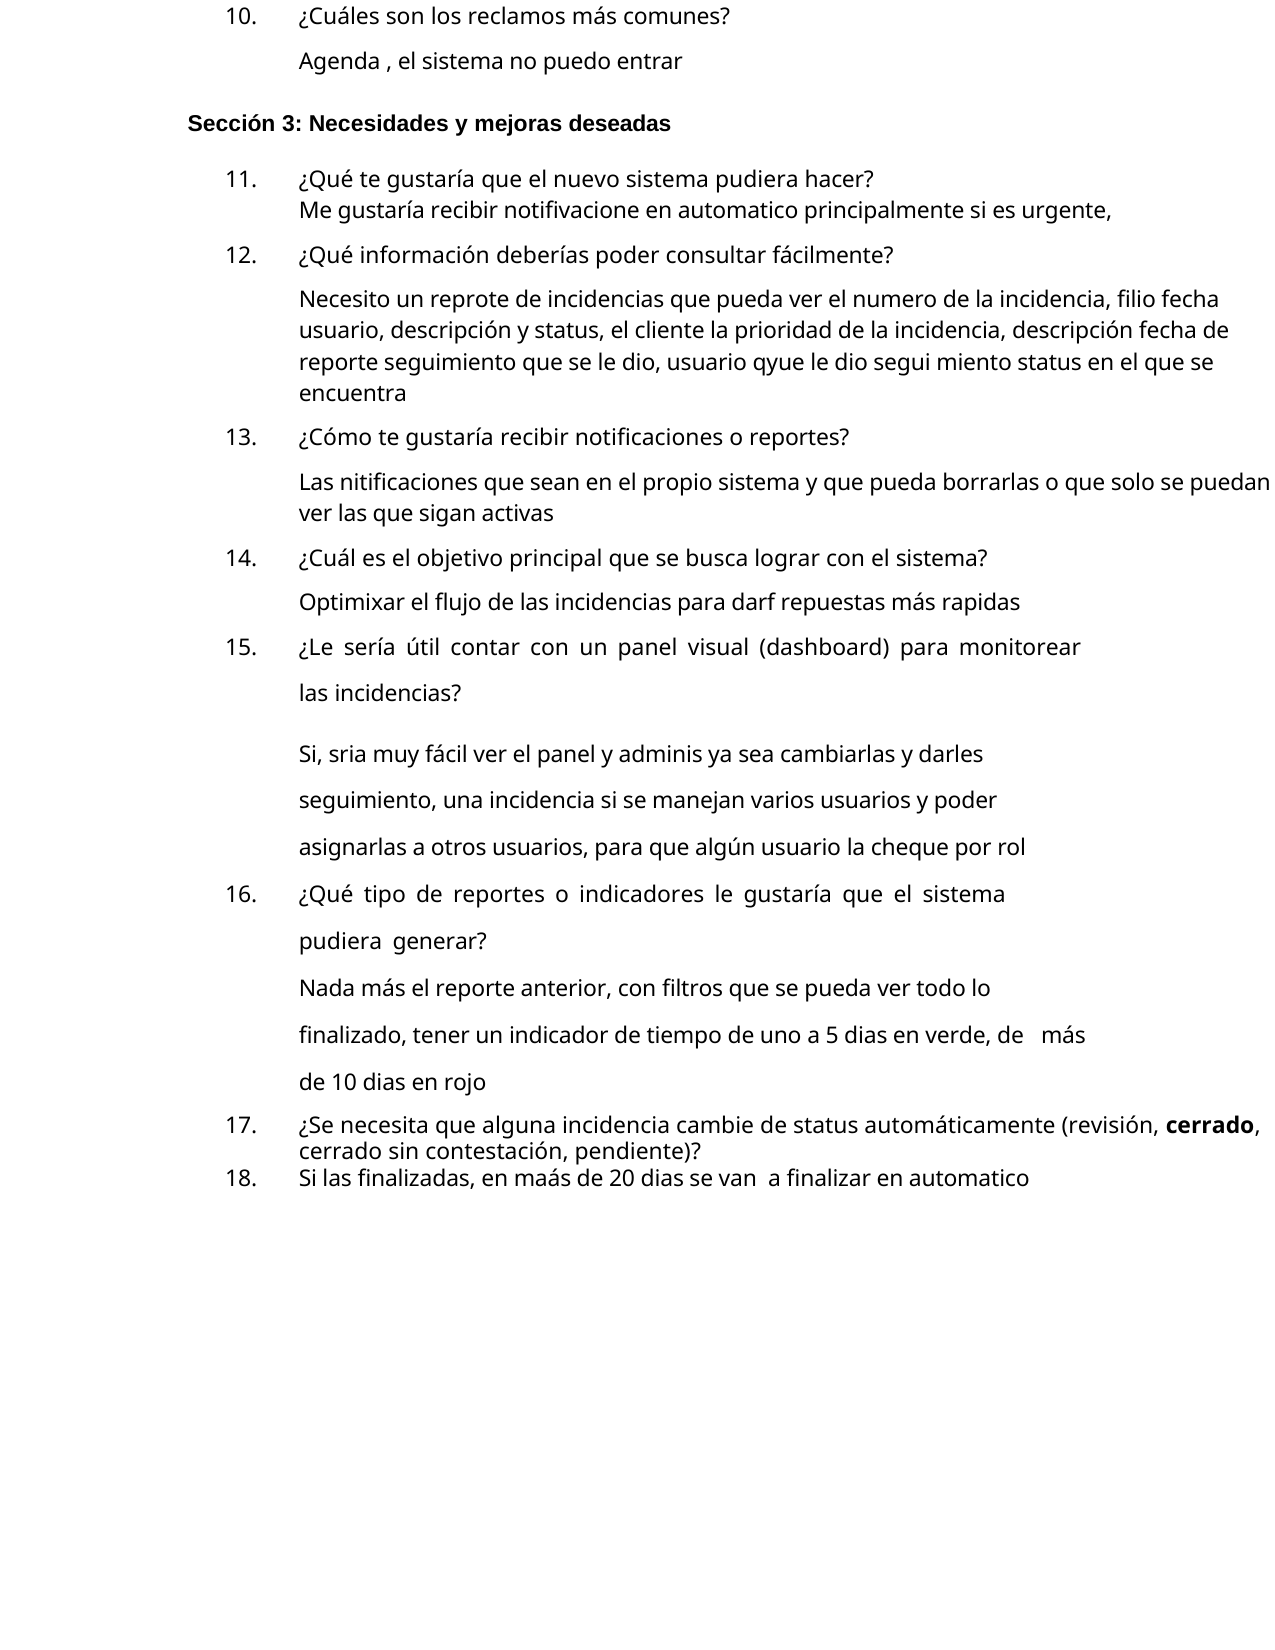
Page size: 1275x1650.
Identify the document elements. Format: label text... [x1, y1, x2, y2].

list Agenda , el sistema no puedo entrar [298, 45, 1275, 76]
list ¿Qué información deberías poder consultar fácilmente? [225, 239, 1275, 270]
list ¿Le sería útil contar con un panel visual (dashboard) para monitorear las incidencias? [225, 631, 1088, 709]
list Si, sria muy fácil ver el panel y adminis ya sea cambiarlas y darles seguimiento, una incidencia si se manejan varios usuarios y poder asignarlas a otros usuarios, para que algún usuario la cheque por rol [298, 738, 1088, 863]
list Nada más el reporte anterior, con filtros que se pueda ver todo lo finalizado, tener un indicador de tiempo de uno a 5 dias en verde, de más de 10 dias en rojo [298, 972, 1088, 1097]
list Las nitificaciones que sean en el propio sistema y que pueda borrarlas o que solo se puedan ver las que sigan activas [298, 466, 1275, 528]
subtitle Sección 3: Necesidades y mejoras deseadas [187, 110, 1275, 137]
list Necesito un reprote de incidencias que pueda ver el numero de la incidencia, filio fecha usuario, descripción y status, el cliente la prioridad de la incidencia, descripción fecha de reporte seguimiento que se le dio, usuario qyue le dio segui miento status en el que se encuentra [298, 283, 1275, 408]
list ¿Cuáles son los reclamos más comunes? [225, 0, 1275, 31]
list Me gustaría recibir notifivacione en automatico principalmente si es urgente, [298, 194, 1275, 226]
list ¿Qué te gustaría que el nuevo sistema pudiera hacer? [225, 163, 1275, 194]
list Optimixar el flujo de las incidencias para darf repuestas más rapidas [298, 586, 1275, 617]
list ¿Cuál es el objetivo principal que se busca lograr con el sistema? [225, 541, 1275, 573]
list ¿Se necesita que alguna incidencia cambie de status automáticamente (revisión, cerrado, cerrado sin contestación, pendiente)? [225, 1113, 1275, 1165]
list ¿Cómo te gustaría recibir notificaciones o reportes? [225, 421, 1275, 453]
list ¿Qué tipo de reportes o indicadores le gustaría que el sistema pudiera generar? [225, 878, 1088, 956]
list Si las finalizadas, en maás de 20 dias se van a finalizar en automatico [225, 1165, 1275, 1191]
